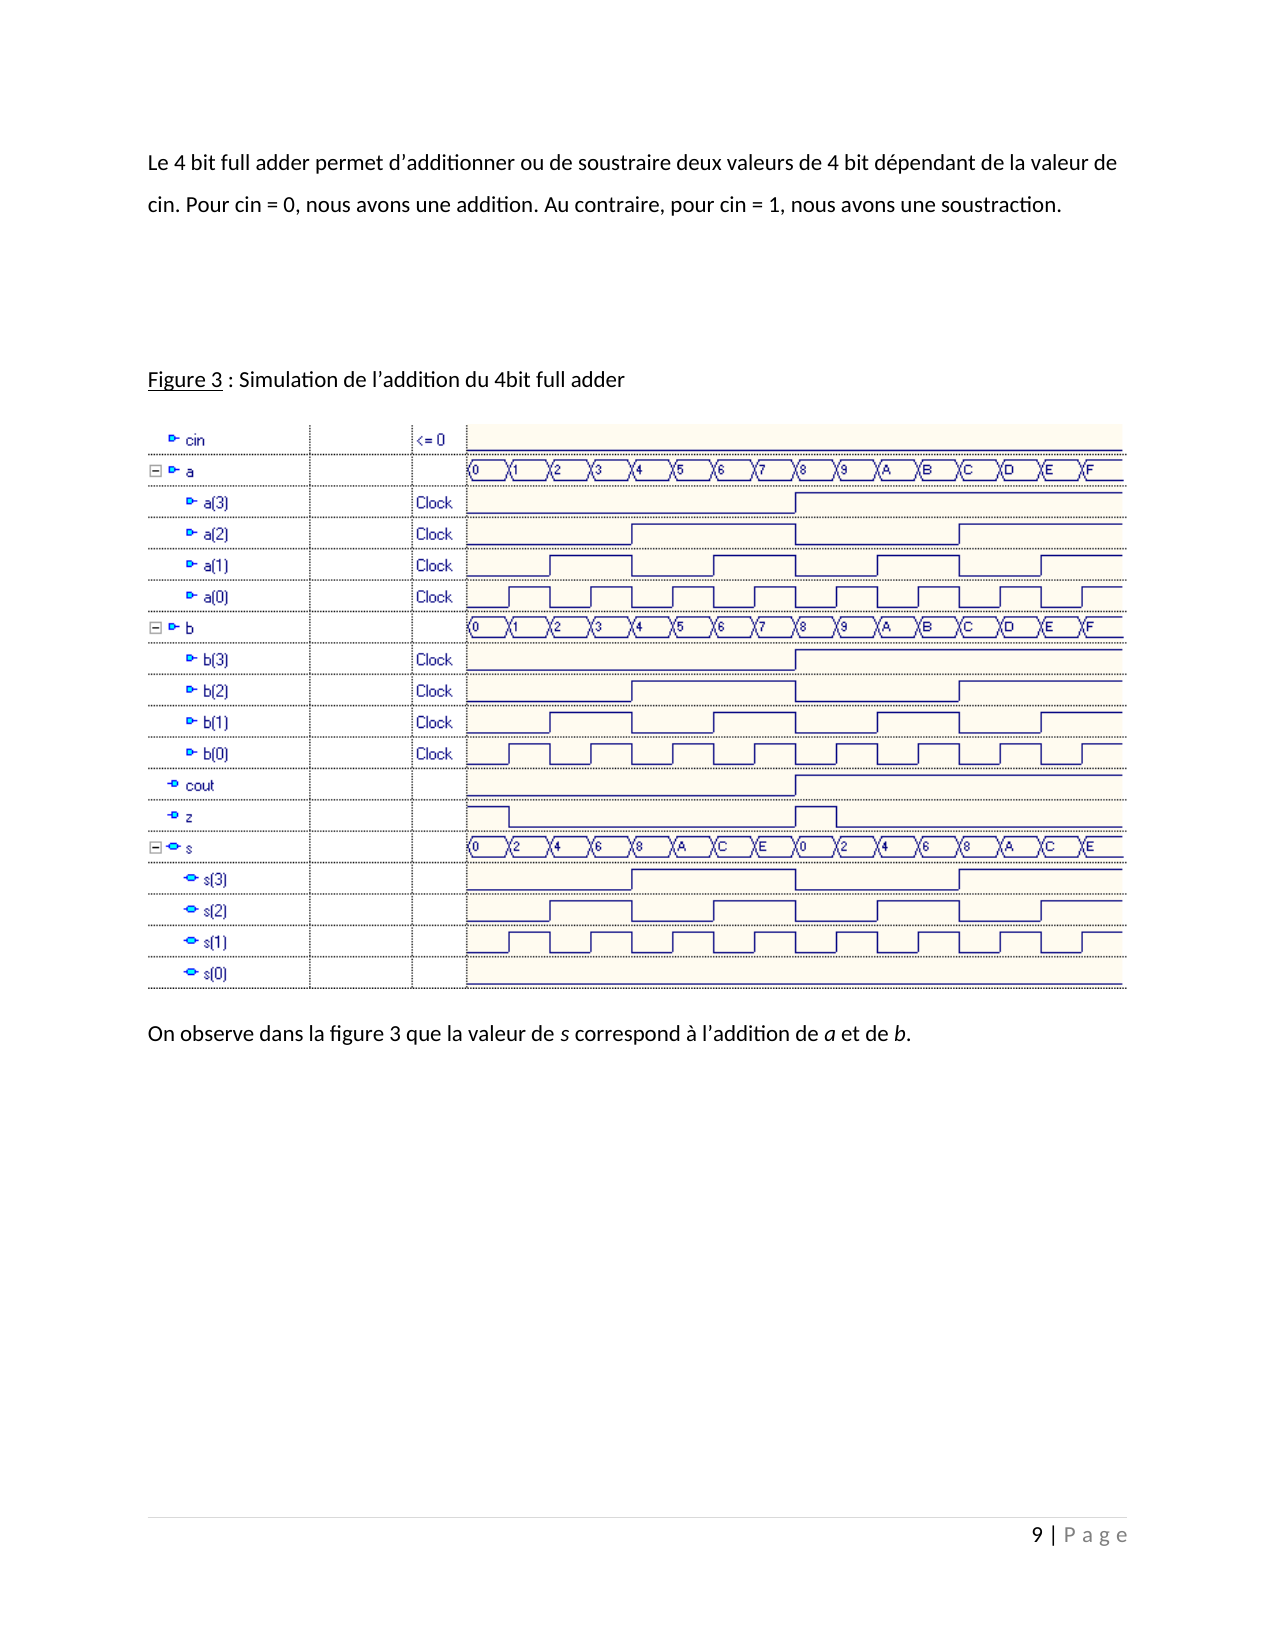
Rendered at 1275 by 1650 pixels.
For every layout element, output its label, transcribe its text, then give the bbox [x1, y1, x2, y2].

text On observe dans la figure 3 que la valeur de s correspond à l’addition de a et de b. [148, 1019, 1127, 1047]
picture [147, 424, 1128, 989]
text Figure 3 : Simulation de l’addition du 4bit full adder [148, 366, 1127, 394]
text Le 4 bit full adder permet d’additionner ou de soustraire deux valeurs de 4 bit dépendant de la valeur de cin. Pour cin = 0, nous avons une addition. Au contraire, pour cin = 1, nous avons une soustraction. [148, 148, 1127, 218]
